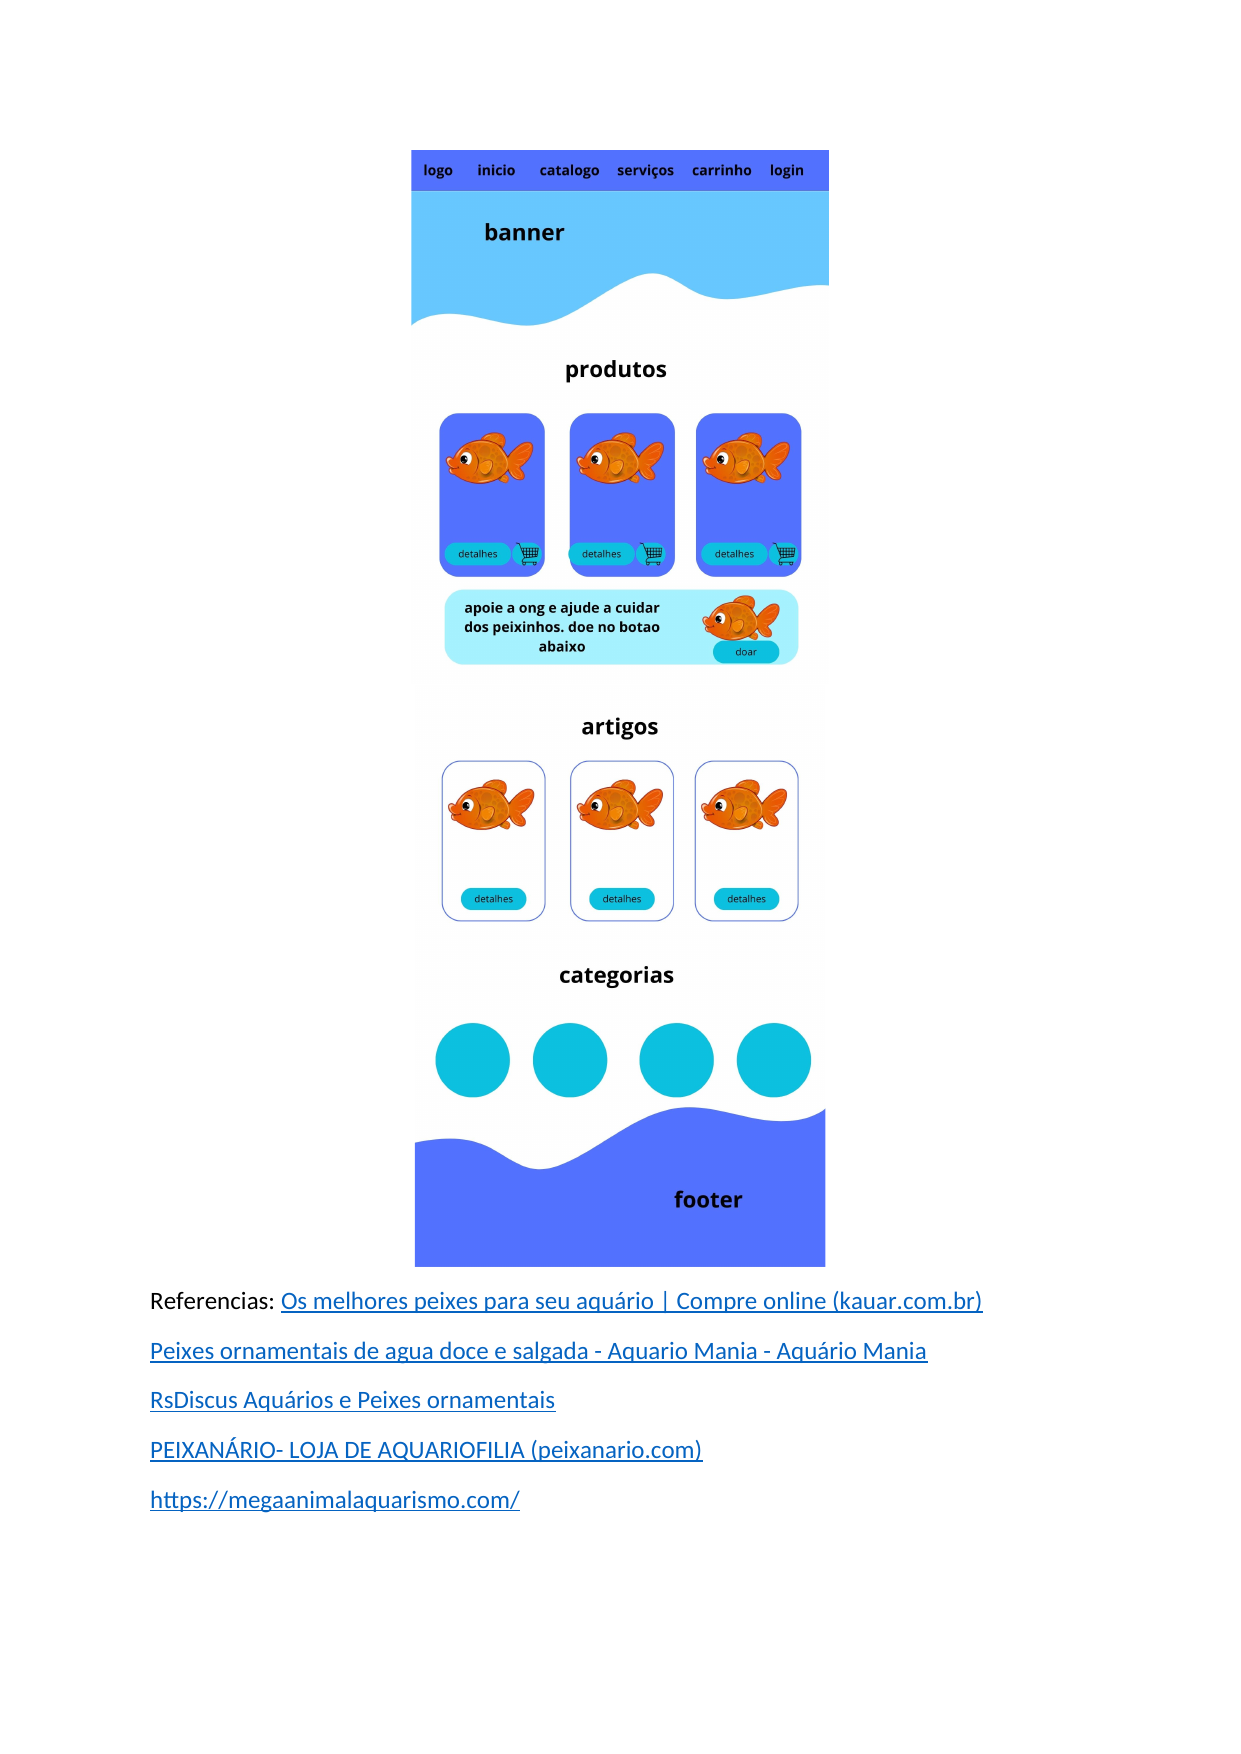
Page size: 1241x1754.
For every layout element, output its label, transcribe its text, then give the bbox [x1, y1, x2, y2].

text PEIXANÁRIO- LOJA DE AQUARIOFILIA (peixanario.com) [150, 1434, 1090, 1465]
text RsDiscus Aquários e Peixes ornamentais [150, 1384, 1090, 1415]
text Referencias: Os melhores peixes para seu aquário | Compre online (kauar.com.br) [150, 1285, 1090, 1316]
text https://megaanimalaquarismo.com/ [150, 1484, 1090, 1514]
text Peixes ornamentais de agua doce e salgada - Aquario Mania - Aquário Mania [150, 1335, 1090, 1366]
